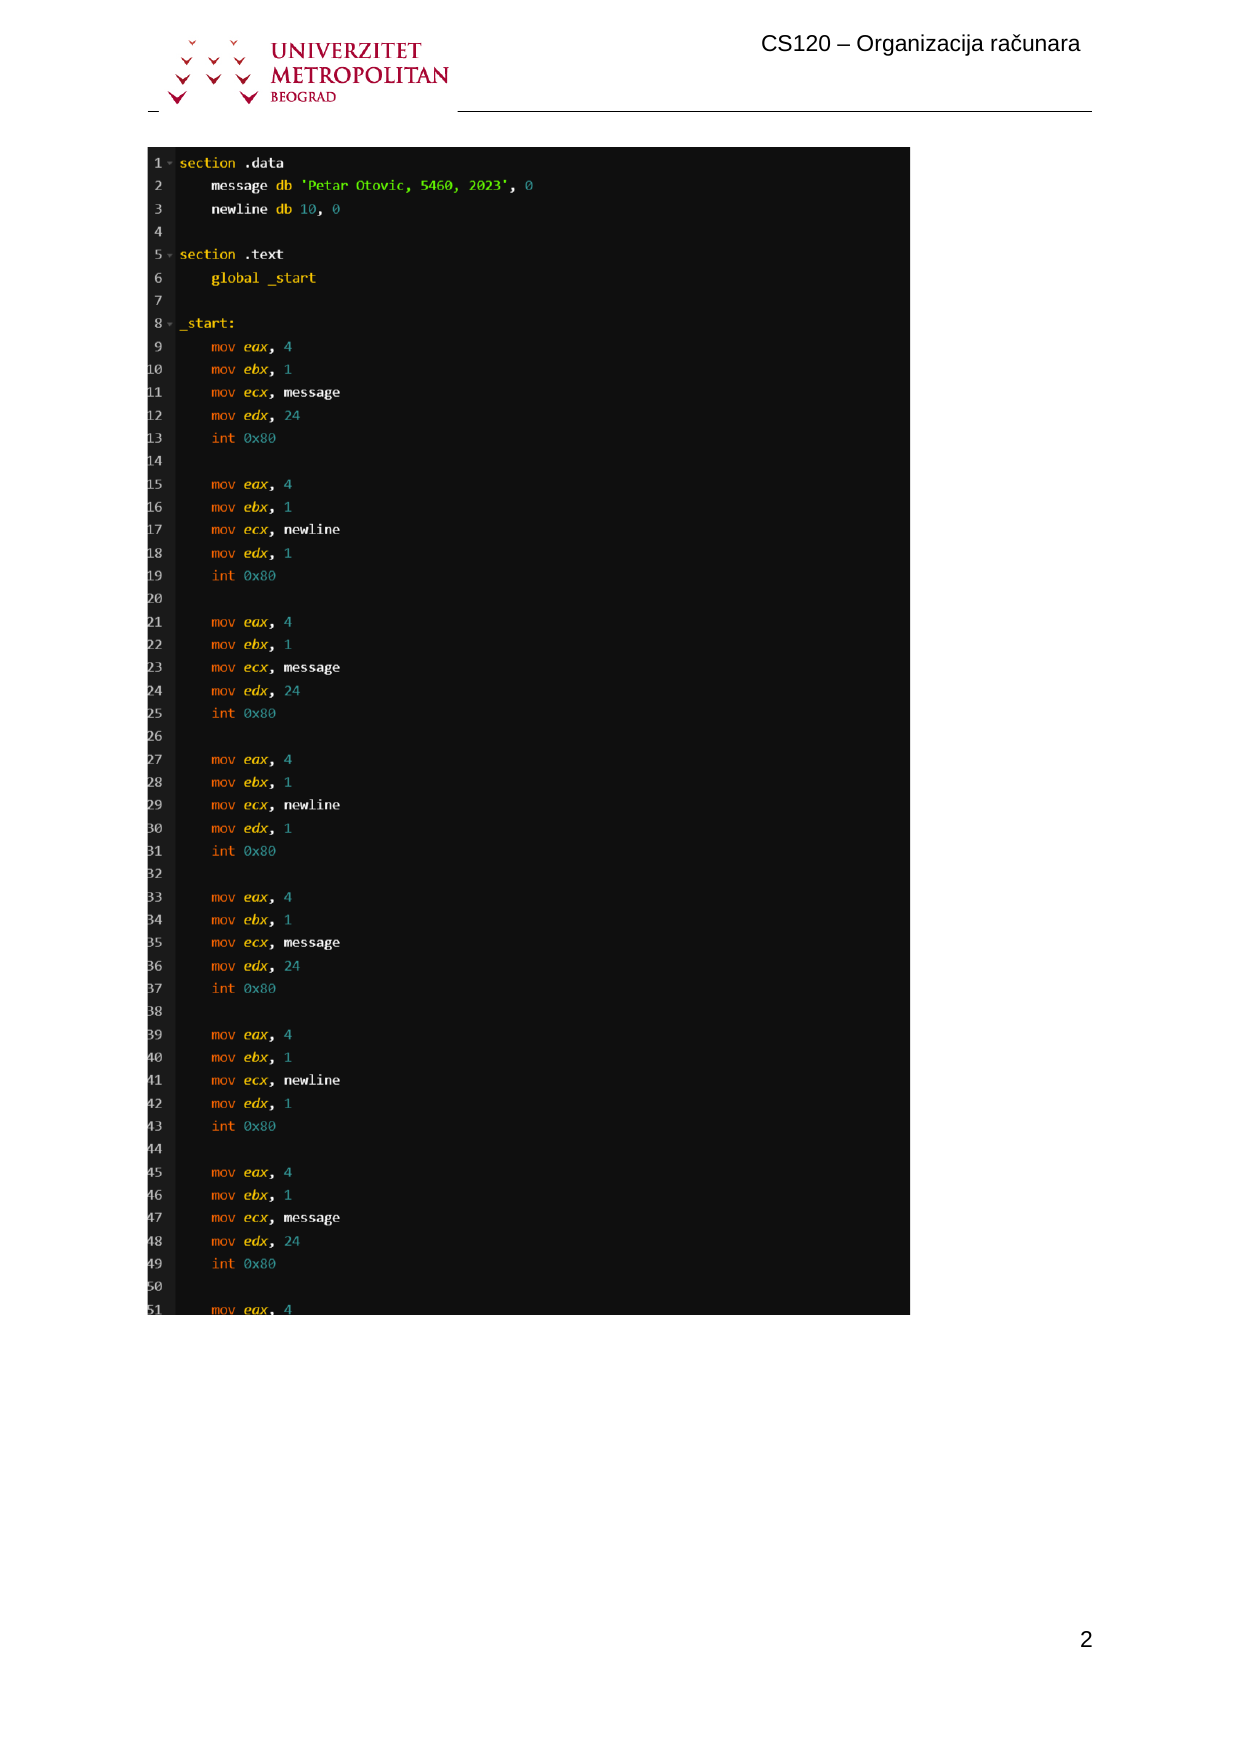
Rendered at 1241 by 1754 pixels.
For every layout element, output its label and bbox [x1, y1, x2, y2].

picture [158, 29, 458, 112]
picture [147, 147, 910, 1315]
